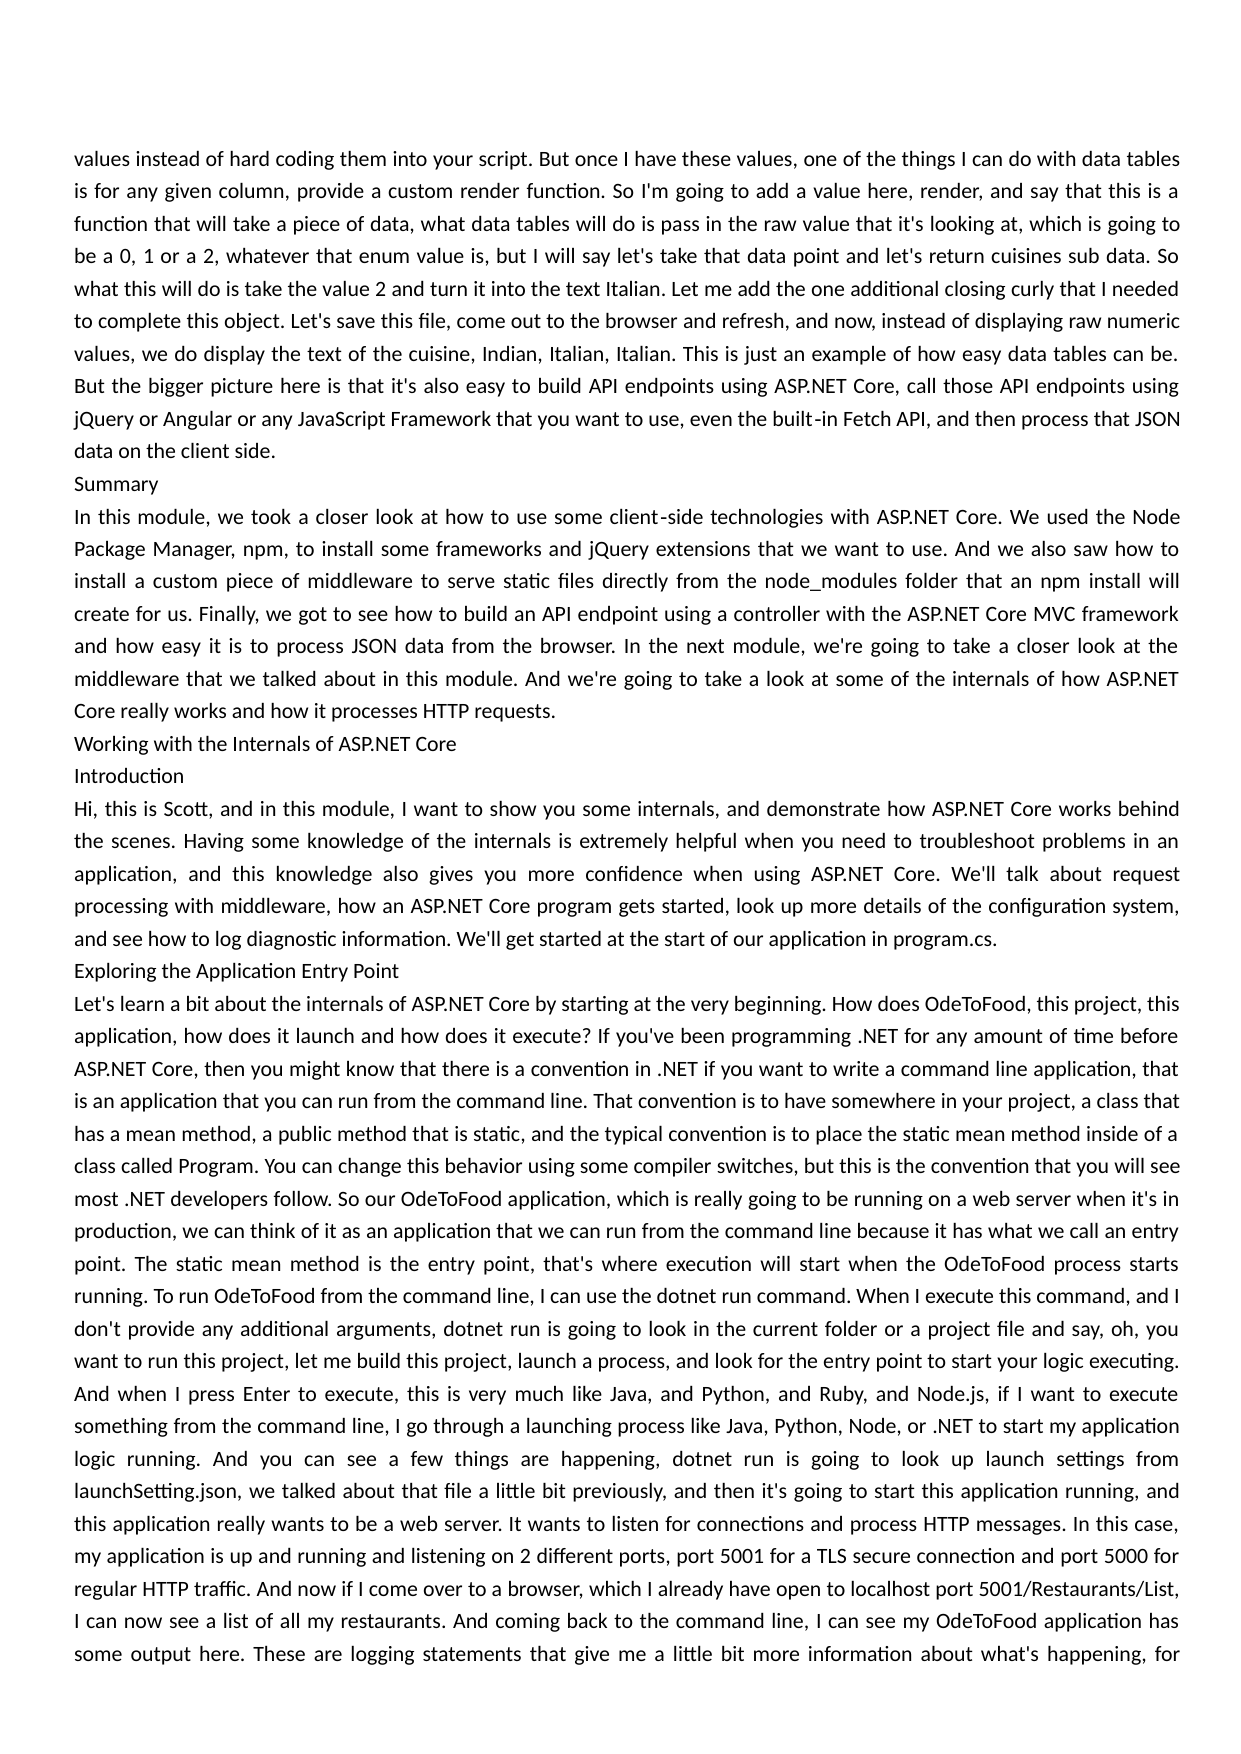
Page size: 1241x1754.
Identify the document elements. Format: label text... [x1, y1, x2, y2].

text Working with the Internals of ASP.NET Core [74, 727, 1181, 760]
text In this module, we took a closer look at how to use some client‑side technologies with ASP.NET Core. We used the Node Package Manager, npm, to install some frameworks and jQuery extensions that we want to use. And we also saw how to install a custom piece of middleware to serve static files directly from the node_modules folder that an npm install will create for us. Finally, we got to see how to build an API endpoint using a controller with the ASP.NET Core MVC framework and how easy it is to process JSON data from the browser. In the next module, we're going to take a closer look at the middleware that we talked about in this module. And we're going to take a look at some of the internals of how ASP.NET Core really works and how it processes HTTP requests. [74, 500, 1181, 727]
text Exploring the Application Entry Point [74, 955, 1181, 987]
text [74, 987, 1181, 1670]
text Hi, this is Scott, and in this module, I want to show you some internals, and demonstrate how ASP.NET Core works behind the scenes. Having some knowledge of the internals is extremely helpful when you need to troubleshoot problems in an application, and this knowledge also gives you more confidence when using ASP.NET Core. We'll talk about request processing with middleware, how an ASP.NET Core program gets started, look up more details of the configuration system, and see how to log diagnostic information. We'll get started at the start of our application in program.cs. [74, 792, 1181, 955]
text Introduction [74, 760, 1181, 792]
text Summary [74, 467, 1181, 500]
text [74, 142, 1181, 467]
